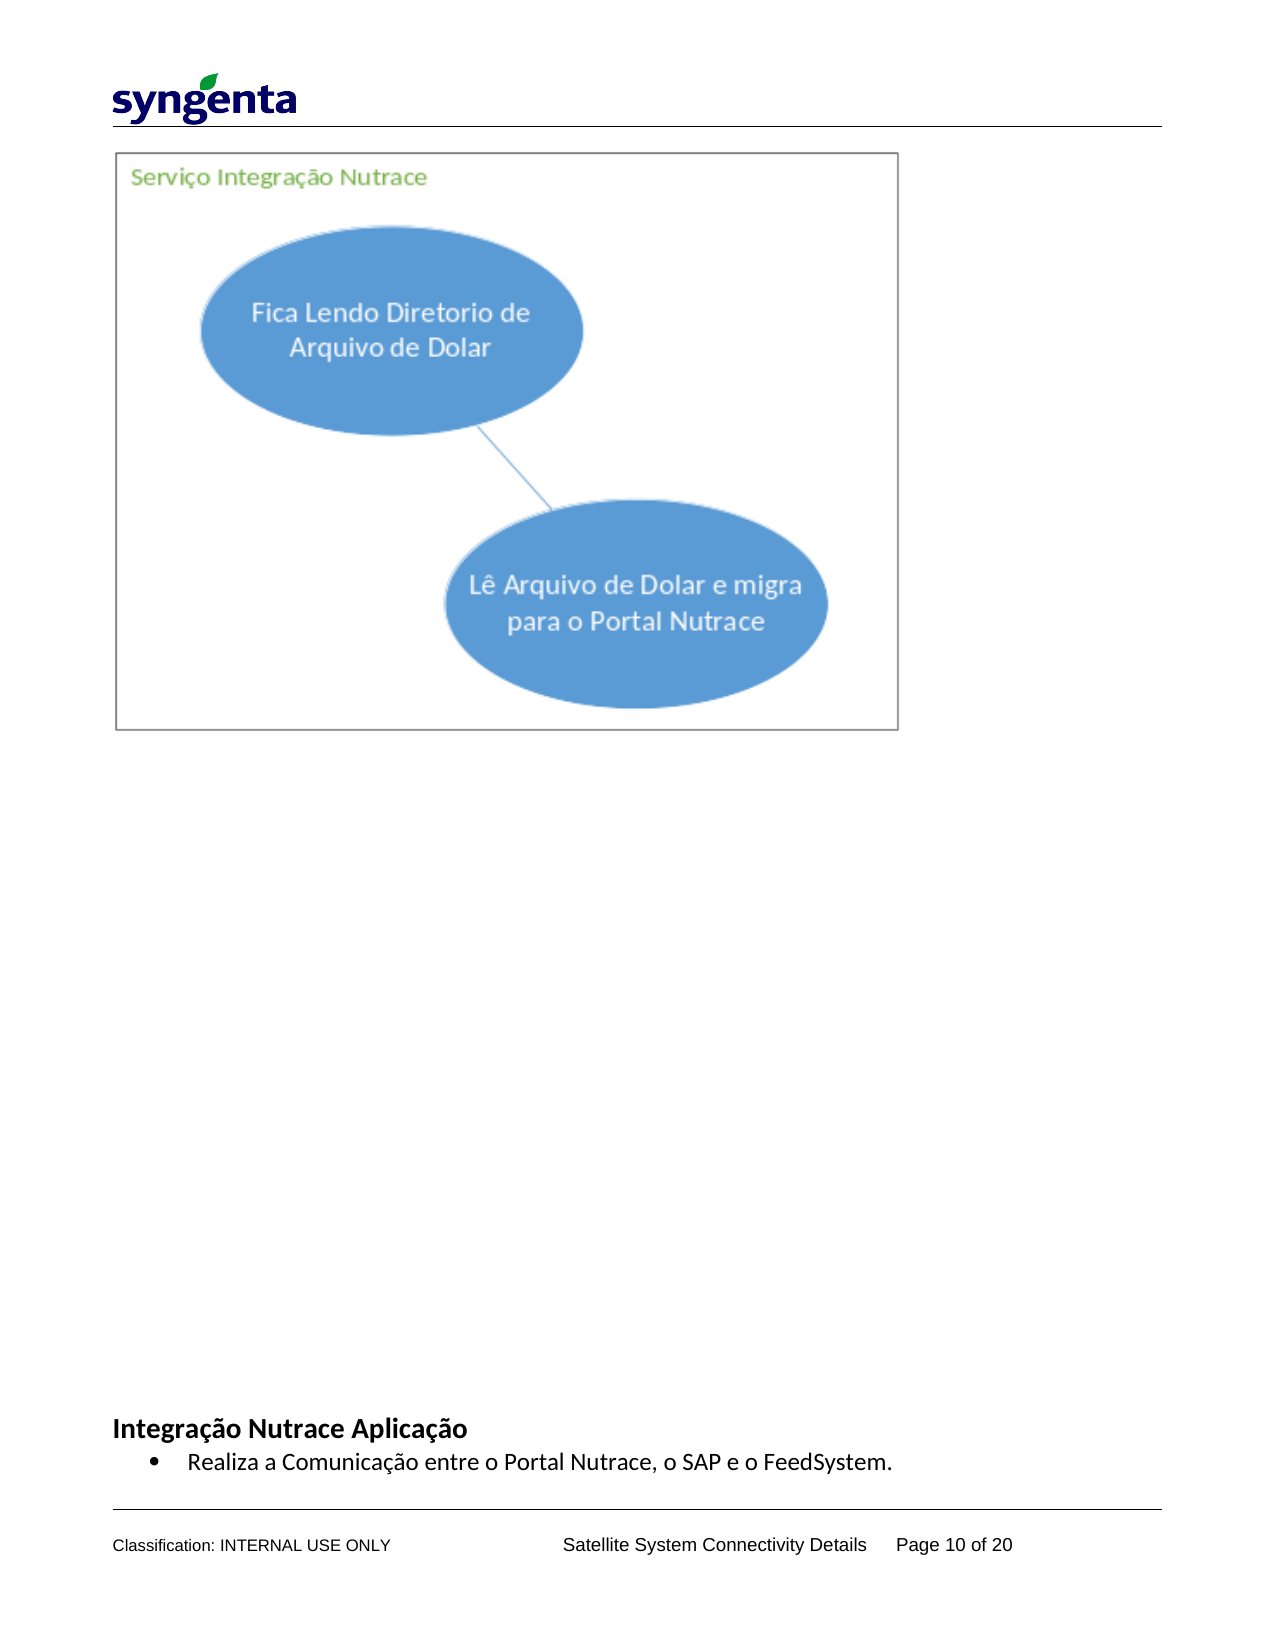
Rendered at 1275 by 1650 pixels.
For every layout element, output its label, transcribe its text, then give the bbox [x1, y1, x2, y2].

text Integração Nutrace Aplicação [112, 1411, 1162, 1446]
picture [112, 73, 296, 125]
list Realiza a Comunicação entre o Portal Nutrace, o SAP e o FeedSystem. [150, 1446, 1162, 1477]
